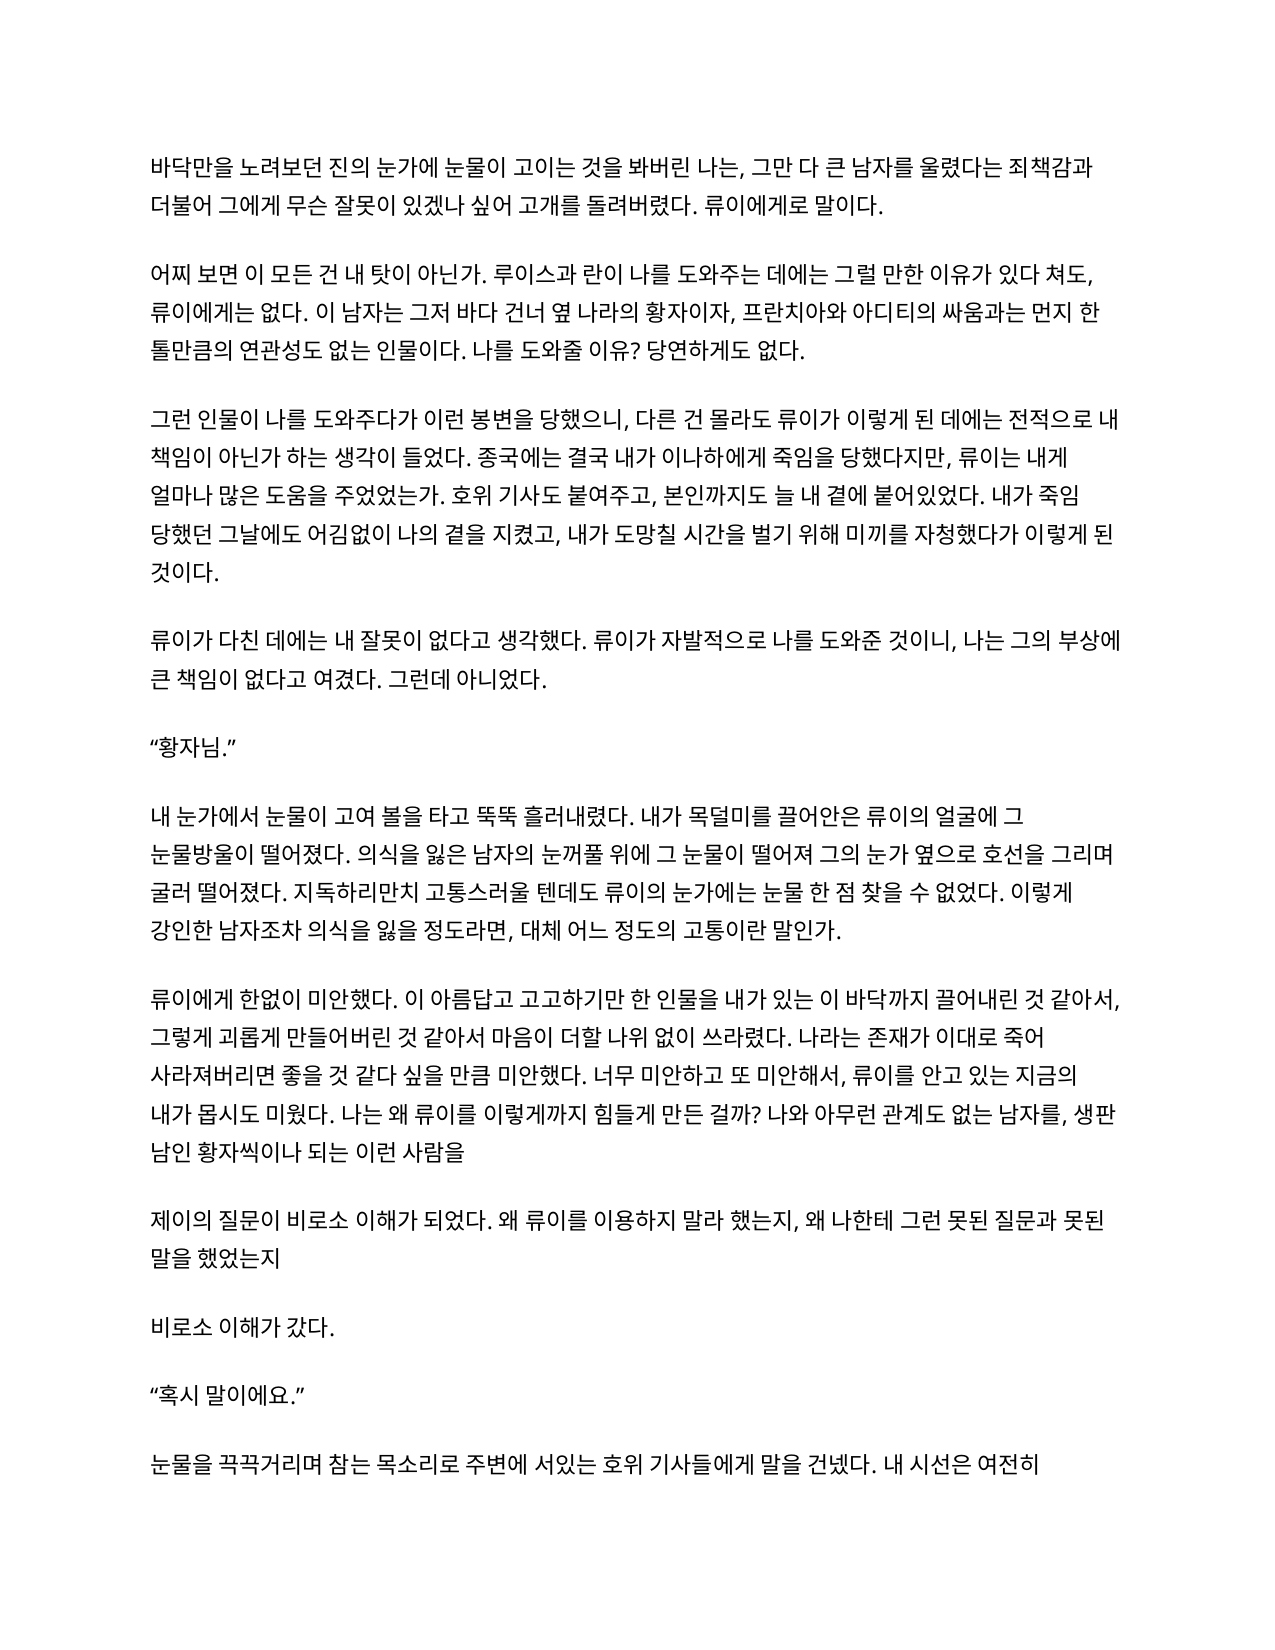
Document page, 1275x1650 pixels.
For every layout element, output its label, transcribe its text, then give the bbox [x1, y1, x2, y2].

text 내 눈가에서 눈물이 고여 볼을 타고 뚝뚝 흘러내렸다. 내가 목덜미를 끌어안은 류이의 얼굴에 그 눈물방울이 떨어졌다. 의식을 잃은 남자의 눈꺼풀 위에 그 눈물이 떨어져 그의 눈가 옆으로 호선을 그리며 굴러 떨어졌다. 지독하리만치 고통스러울 텐데도 류이의 눈가에는 눈물 한 점 찾을 수 없었다. 이렇게 강인한 남자조차 의식을 잃을 정도라면, 대체 어느 정도의 고통이란 말인가. [150, 798, 1125, 947]
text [150, 1447, 1125, 1480]
text 어찌 보면 이 모든 건 내 탓이 아닌가. 루이스과 란이 나를 도와주는 데에는 그럴 만한 이유가 있다 쳐도, 류이에게는 없다. 이 남자는 그저 바다 건너 옆 나라의 황자이자, 프란치아와 아디티의 싸움과는 먼지 한 톨만큼의 연관성도 없는 인물이다. 나를 도와줄 이유? 당연하게도 없다. [150, 257, 1125, 367]
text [150, 150, 1125, 222]
text “황자님.” [150, 730, 1125, 763]
text 그런 인물이 나를 도와주다가 이런 봉변을 당했으니, 다른 건 몰라도 류이가 이렇게 된 데에는 전적으로 내 책임이 아닌가 하는 생각이 들었다. 종국에는 결국 내가 이나하에게 죽임을 당했다지만, 류이는 내게 얼마나 많은 도움을 주었었는가. 호위 기사도 붙여주고, 본인까지도 늘 내 곁에 붙어있었다. 내가 죽임 당했던 그날에도 어김없이 나의 곁을 지켰고, 내가 도망칠 시간을 벌기 위해 미끼를 자청했다가 이렇게 된 것이다. [150, 402, 1125, 588]
text 비로소 이해가 갔다. [150, 1309, 1125, 1343]
text 류이에게 한없이 미안했다. 이 아름답고 고고하기만 한 인물을 내가 있는 이 바닥까지 끌어내린 것 같아서, 그렇게 괴롭게 만들어버린 것 같아서 마음이 더할 나위 없이 쓰라렸다. 나라는 존재가 이대로 죽어 사라져버리면 좋을 것 같다 싶을 만큼 미안했다. 너무 미안하고 또 미안해서, 류이를 안고 있는 지금의 내가 몹시도 미웠다. 나는 왜 류이를 이렇게까지 힘들게 만든 걸까? 나와 아무런 관계도 없는 남자를, 생판 남인 황자씩이나 되는 이런 사람을 [150, 982, 1125, 1168]
text 류이가 다친 데에는 내 잘못이 없다고 생각했다. 류이가 자발적으로 나를 도와준 것이니, 나는 그의 부상에 큰 책임이 없다고 여겼다. 그런데 아니었다. [150, 623, 1125, 695]
text “혹시 말이에요.” [150, 1378, 1125, 1411]
text 제이의 질문이 비로소 이해가 되었다. 왜 류이를 이용하지 말라 했는지, 왜 나한테 그런 못된 질문과 못된 말을 했었는지 [150, 1203, 1125, 1274]
